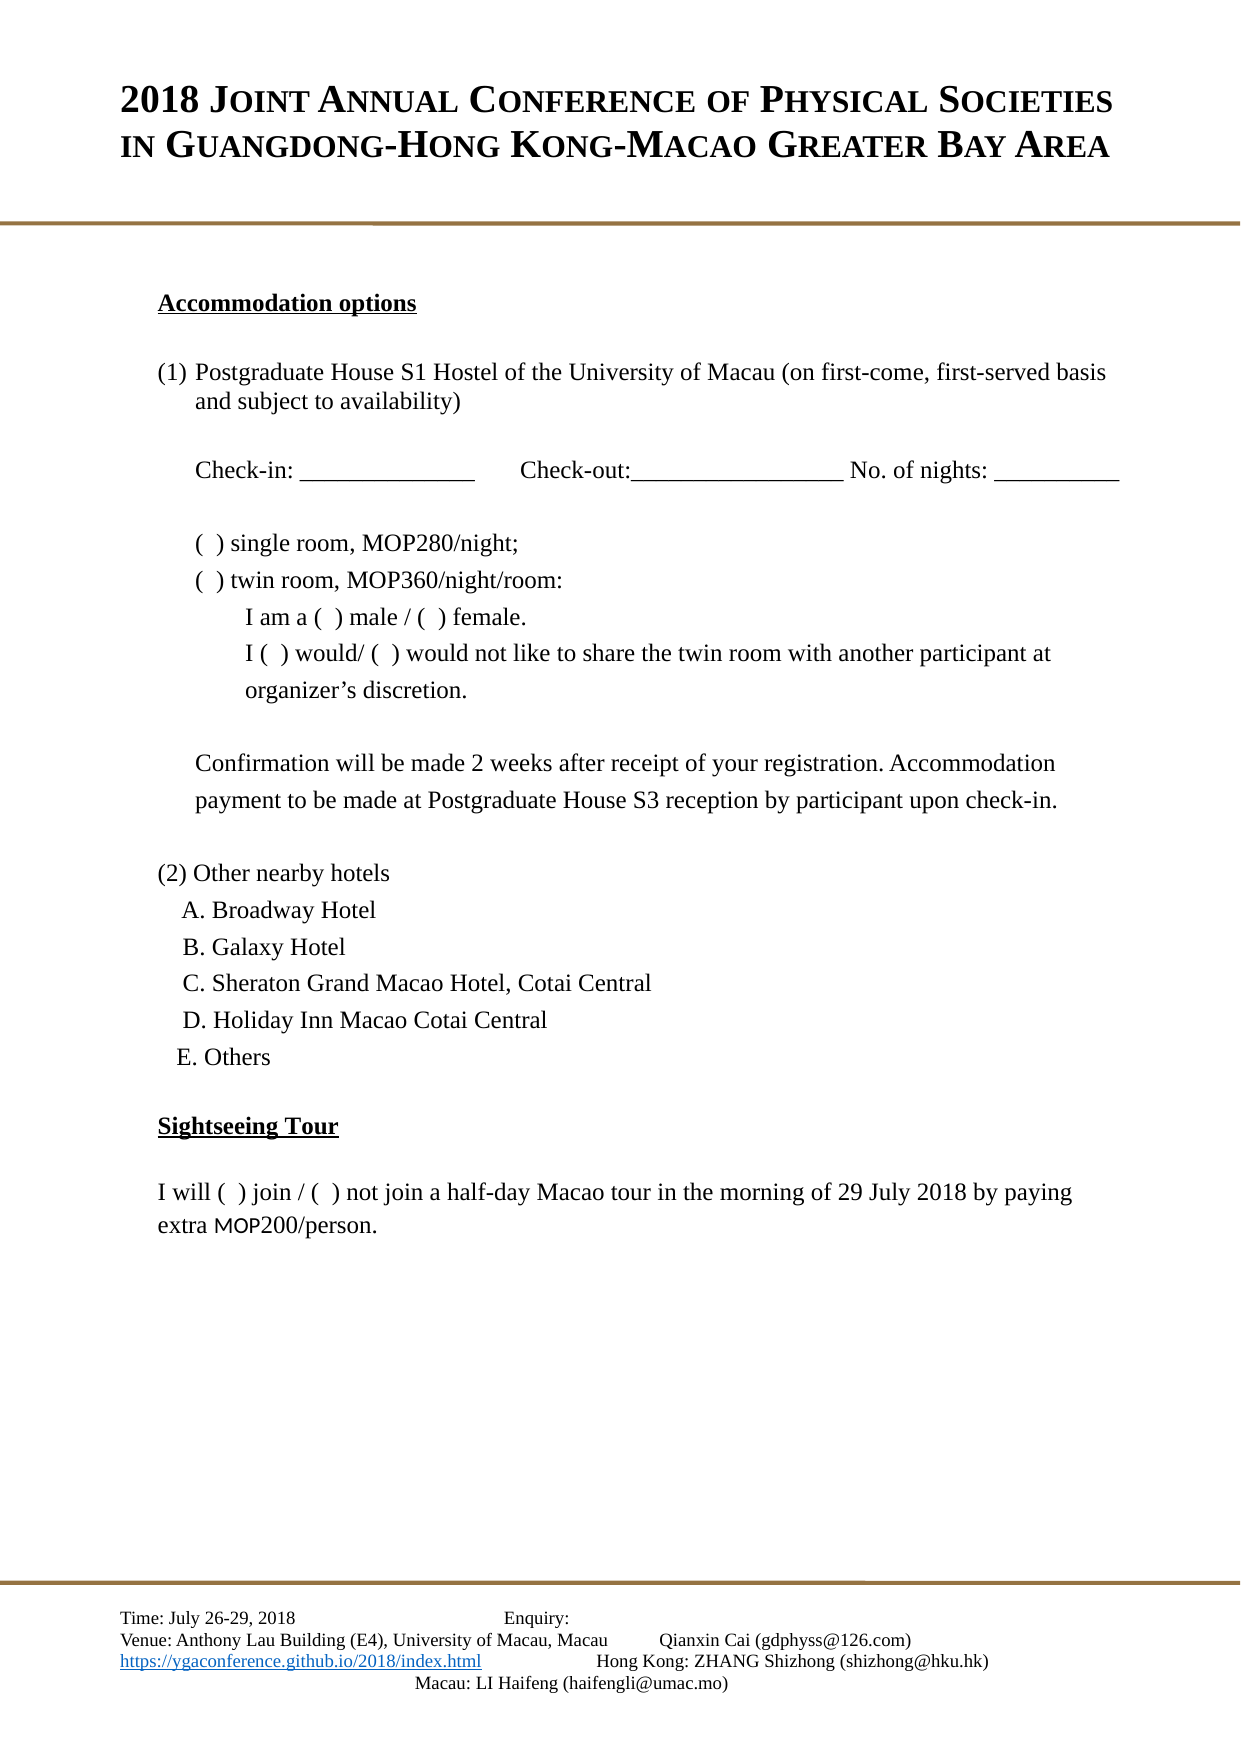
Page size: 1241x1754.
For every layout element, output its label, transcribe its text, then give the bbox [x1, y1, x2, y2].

list I will ( ) join / ( ) not join a half-day Macao tour in the morning of 29 July 2018 by paying extra MOP200/person. [157, 1177, 1120, 1239]
text Confirmation will be made 2 weeks after receipt of your registration. Accommodation payment to be made at Postgraduate House S3 reception by participant upon check-in. [120, 744, 1120, 818]
text B. Galaxy Hotel [157, 928, 1120, 964]
text ( ) twin room, MOP360/night/room: [195, 561, 1120, 598]
text (2) Other nearby hotels [157, 854, 1120, 891]
list Sightseeing Tour [157, 1111, 1120, 1140]
text C. Sheraton Grand Macao Hotel, Cotai Central [157, 964, 1120, 1001]
list Postgraduate House S1 Hostel of the University of Macau (on first-come, first-served basis and subject to availability) [157, 357, 1120, 414]
text Check-in: ______________ Check-out:_________________ No. of nights: __________ [195, 451, 1120, 488]
text Accommodation options [157, 284, 1120, 320]
text I ( ) would/ ( ) would not like to share the twin room with another participant at organizer’s discretion. [245, 634, 1120, 708]
text ( ) single room, MOP280/night; [195, 524, 1120, 561]
text E. Others [157, 1038, 1120, 1074]
text A. Broadway Hotel [157, 891, 1120, 928]
text D. Holiday Inn Macao Cotai Central [157, 1001, 1120, 1038]
text I am a ( ) male / ( ) female. [245, 598, 1120, 634]
